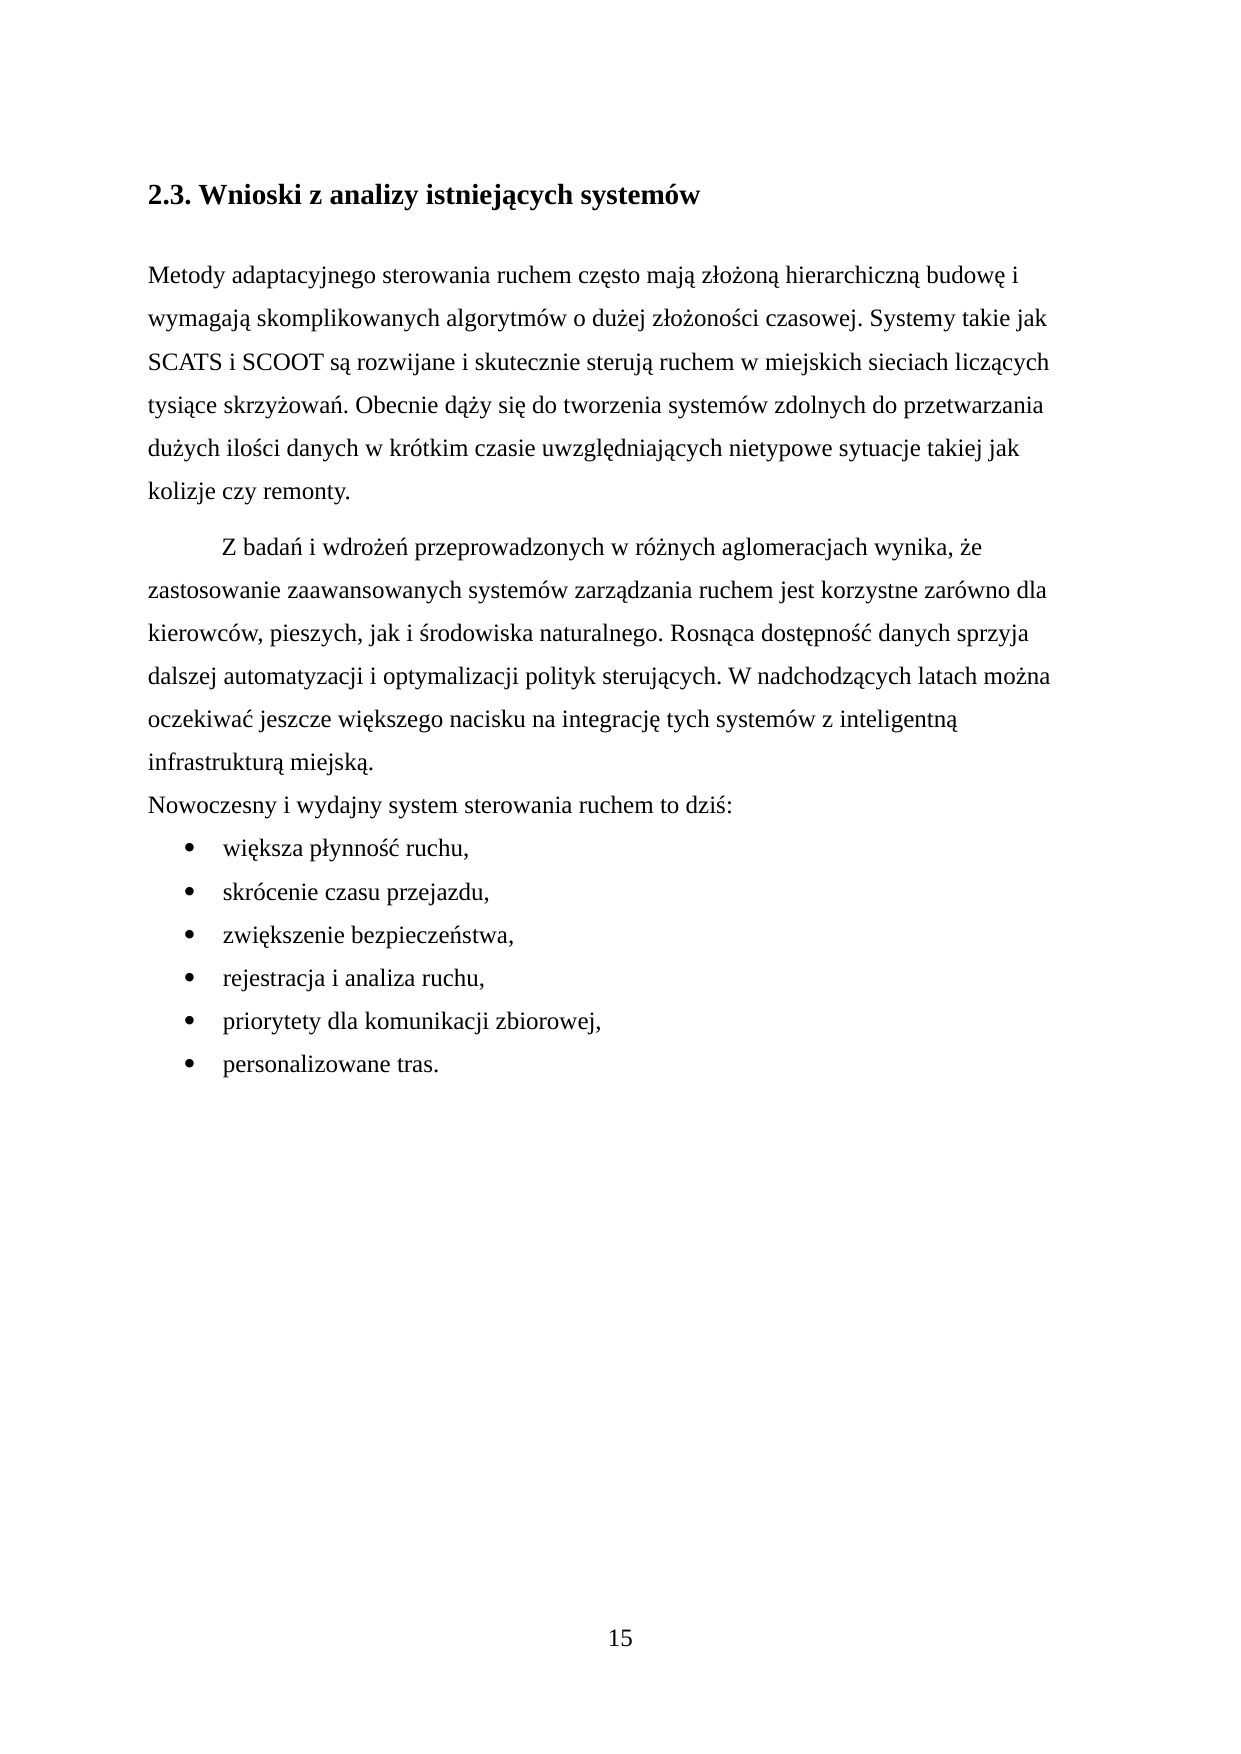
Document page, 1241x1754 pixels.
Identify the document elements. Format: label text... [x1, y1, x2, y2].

list zwiększenie bezpieczeństwa, [185, 920, 1093, 948]
list skrócenie czasu przejazdu, [185, 877, 1093, 905]
text Z badań i wdrożeń przeprowadzonych w różnych aglomeracjach wynika, że zastosowanie zaawansowanych systemów zarządzania ruchem jest korzystne zarówno dla kierowców, pieszych, jak i środowiska naturalnego. Rosnąca dostępność danych sprzyja dalszej automatyzacji i optymalizacji polityk sterujących. W nadchodzących latach można oczekiwać jeszcze większego nacisku na integrację tych systemów z inteligentną infrastrukturą miejską. [148, 532, 1093, 776]
list personalizowane tras. [185, 1049, 1093, 1078]
text 2.3. Wnioski z analizy istniejących systemów [148, 177, 1093, 210]
text Nowoczesny i wydajny system sterowania ruchem to dziś: [148, 790, 1093, 819]
list większa płynność ruchu, [185, 833, 1093, 862]
list priorytety dla komunikacji zbiorowej, [185, 1006, 1093, 1035]
text Metody adaptacyjnego sterowania ruchem często mają złożoną hierarchiczną budowę i wymagają skomplikowanych algorytmów o dużej złożoności czasowej. Systemy takie jak SCATS i SCOOT są rozwijane i skutecznie sterują ruchem w miejskich sieciach liczących tysiące skrzyżowań. Obecnie dąży się do tworzenia systemów zdolnych do przetwarzania dużych ilości danych w krótkim czasie uwzględniających nietypowe sytuacje takiej jak kolizje czy remonty. [148, 260, 1093, 505]
list rejestracja i analiza ruchu, [185, 963, 1093, 992]
